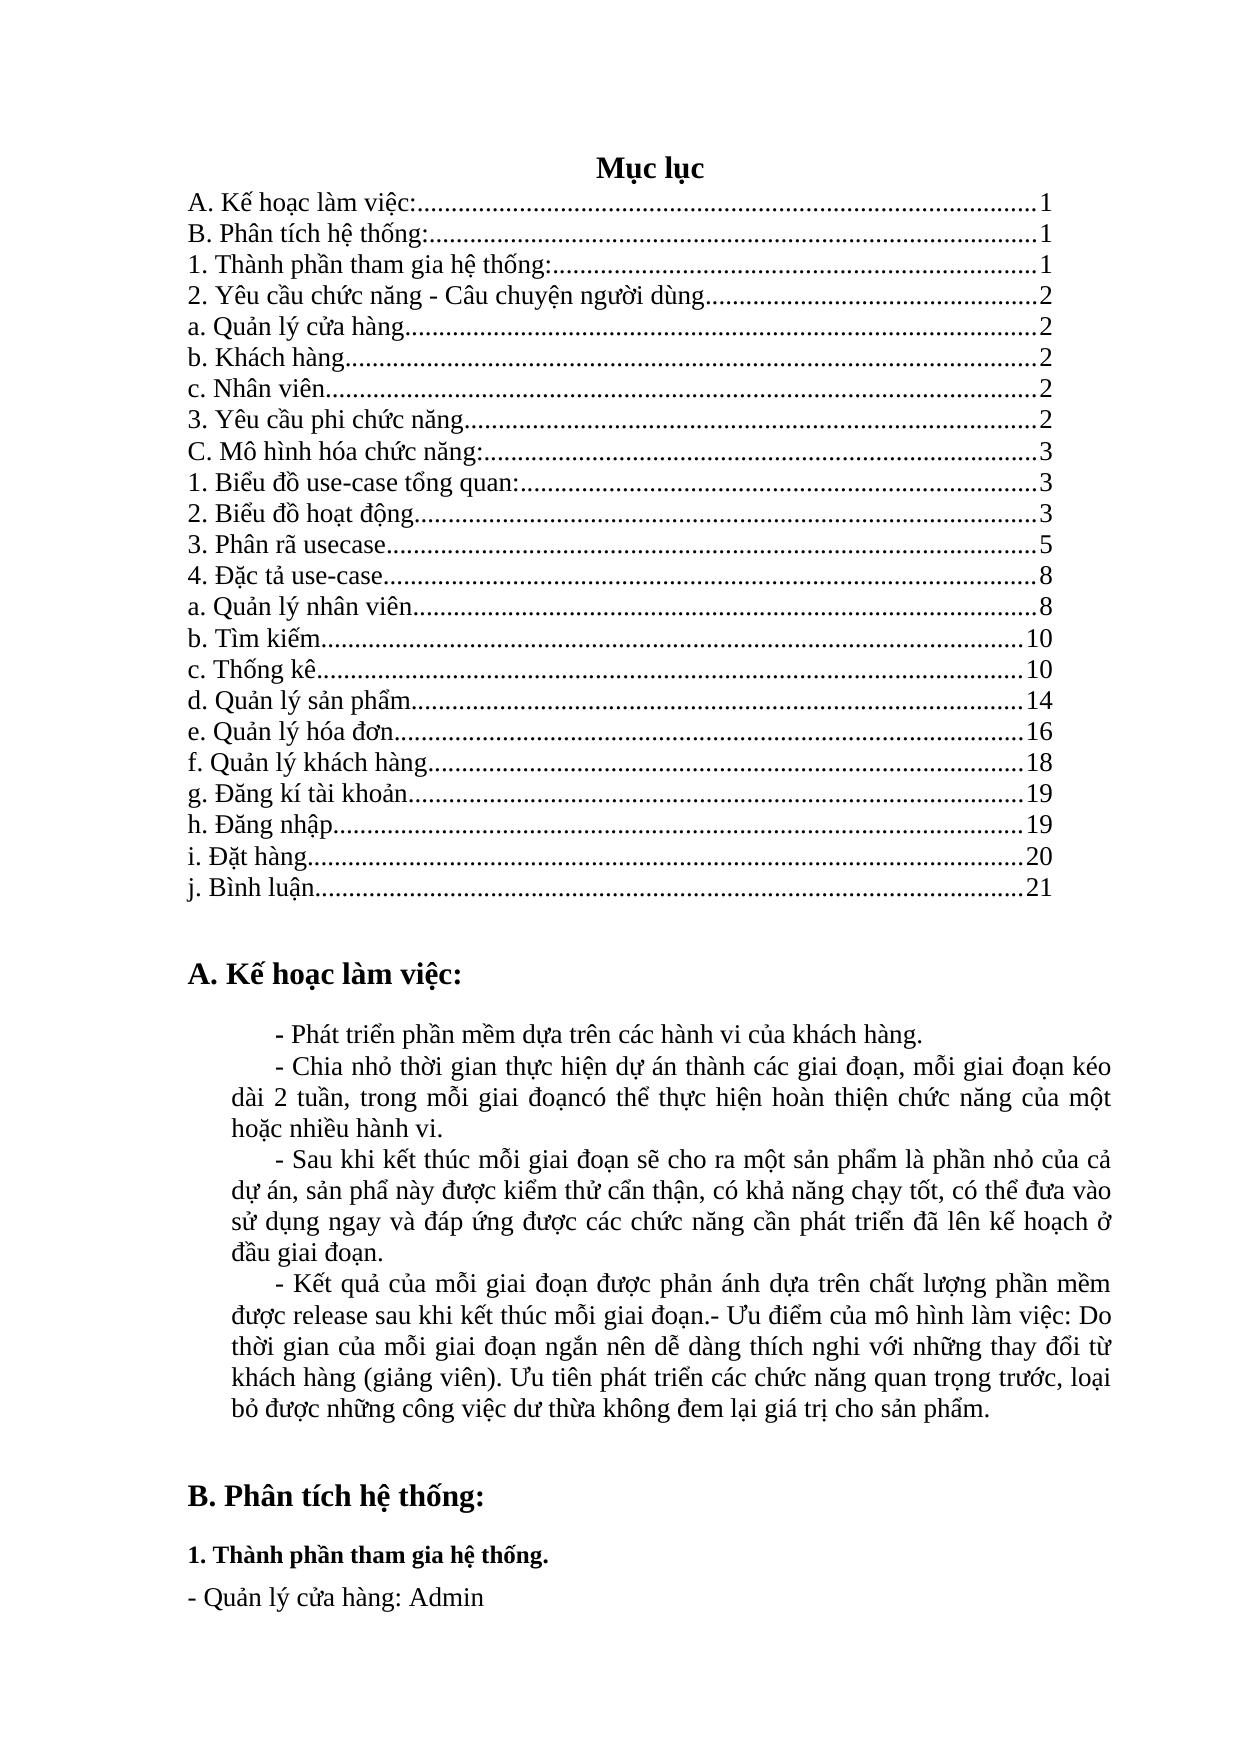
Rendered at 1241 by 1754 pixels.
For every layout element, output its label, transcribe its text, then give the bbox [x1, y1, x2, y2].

list - Sau khi kết thúc mỗi giai đoạn sẽ cho ra một sản phẩm là phần nhỏ của cả dự án, sản phẩ này được kiểm thử cẩn thận, có khả năng chạy tốt, có thể đưa vào sử dụng ngay và đáp ứng được các chức năng cần phát triển đã lên kế hoạch ở đầu giai đoạn. [231, 1143, 1113, 1268]
list - Kết quả của mỗi giai đoạn được phản ánh dựa trên chất lượng phần mềm được release sau khi kết thúc mỗi giai đoạn.- Ưu điểm của mô hình làm việc: Do thời gian của mỗi giai đoạn ngắn nên dễ dàng thích nghi với những thay đổi từ khách hàng (giảng viên). Ưu tiên phát triển các chức năng quan trọng trước, loại bỏ được những công việc dư thừa không đem lại giá trị cho sản phẩm. [231, 1268, 1113, 1423]
text - Quản lý cửa hàng: Admin [187, 1581, 1113, 1612]
list - Phát triển phần mềm dựa trên các hành vi của khách hàng. [231, 1018, 1113, 1049]
subtitle Thành phần tham gia hệ thống. [187, 1540, 1113, 1568]
subtitle Kế hoạc làm việc: [187, 955, 1113, 991]
subtitle Phân tích hệ thống: [187, 1477, 1113, 1513]
list - Chia nhỏ thời gian thực hiện dự án thành các giai đoạn, mỗi giai đoạn kéo dài 2 tuần, trong mỗi giai đoạncó thể thực hiện hoàn thiện chức năng của một hoặc nhiều hành vi. [231, 1049, 1113, 1143]
